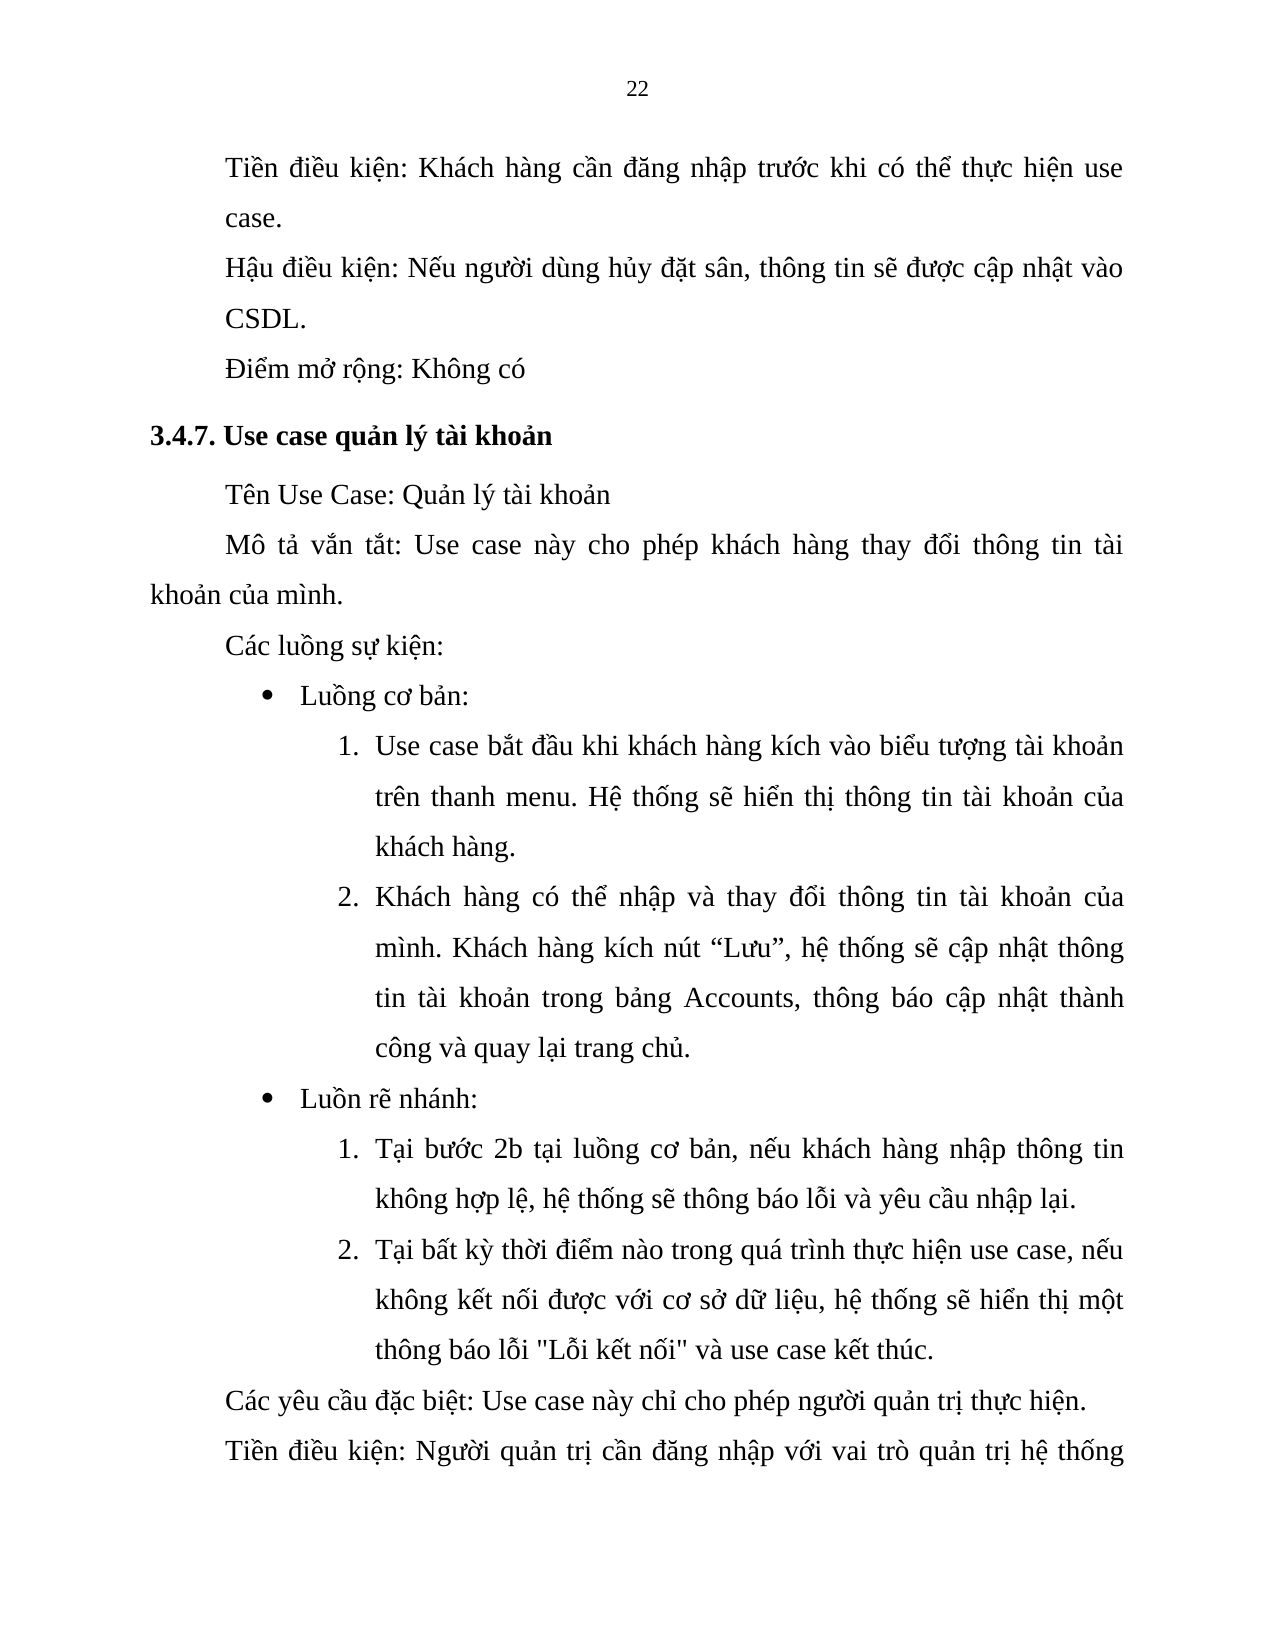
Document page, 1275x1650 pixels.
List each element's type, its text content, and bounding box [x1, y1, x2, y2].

list Khách hàng có thể nhập và thay đổi thông tin tài khoản của mình. Khách hàng kích nút “Lưu”, hệ thống sẽ cập nhật thông tin tài khoản trong bảng Accounts, thông báo cập nhật thành công và quay lại trang chủ. [337, 879, 1125, 1064]
subtitle 3.4.7. Use case quản lý tài khoản [150, 418, 1125, 452]
text Mô tả vắn tắt: Use case này cho phép khách hàng thay đổi thông tin tài khoản của mình. [150, 527, 1125, 611]
text Hậu điều kiện: Nếu người dùng hủy đặt sân, thông tin sẽ được cập nhật vào CSDL. [225, 251, 1125, 334]
text Điểm mở rộng: Không có [225, 351, 1125, 385]
text Các yêu cầu đặc biệt: Use case này chỉ cho phép người quản trị thực hiện. [225, 1383, 1125, 1416]
text Tên Use Case: Quản lý tài khoản [150, 477, 1125, 510]
list Tại bất kỳ thời điểm nào trong quá trình thực hiện use case, nếu không kết nối được với cơ sở dữ liệu, hệ thống sẽ hiển thị một thông báo lỗi "Lỗi kết nối" và use case kết thúc. [337, 1232, 1125, 1366]
list Tại bước 2b tại luồng cơ bản, nếu khách hàng nhập thông tin không hợp lệ, hệ thống sẽ thông báo lỗi và yêu cầu nhập lại. [337, 1131, 1125, 1215]
list Luồng cơ bản: [262, 678, 1125, 712]
text Các luồng sự kiện: [150, 628, 1125, 661]
list Use case bắt đầu khi khách hàng kích vào biểu tượng tài khoản trên thanh menu. Hệ thống sẽ hiển thị thông tin tài khoản của khách hàng. [337, 728, 1125, 863]
text Tiền điều kiện: Khách hàng cần đăng nhập trước khi có thể thực hiện use case. [225, 150, 1125, 234]
list Luồn rẽ nhánh: [262, 1081, 1125, 1114]
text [225, 1433, 1125, 1467]
